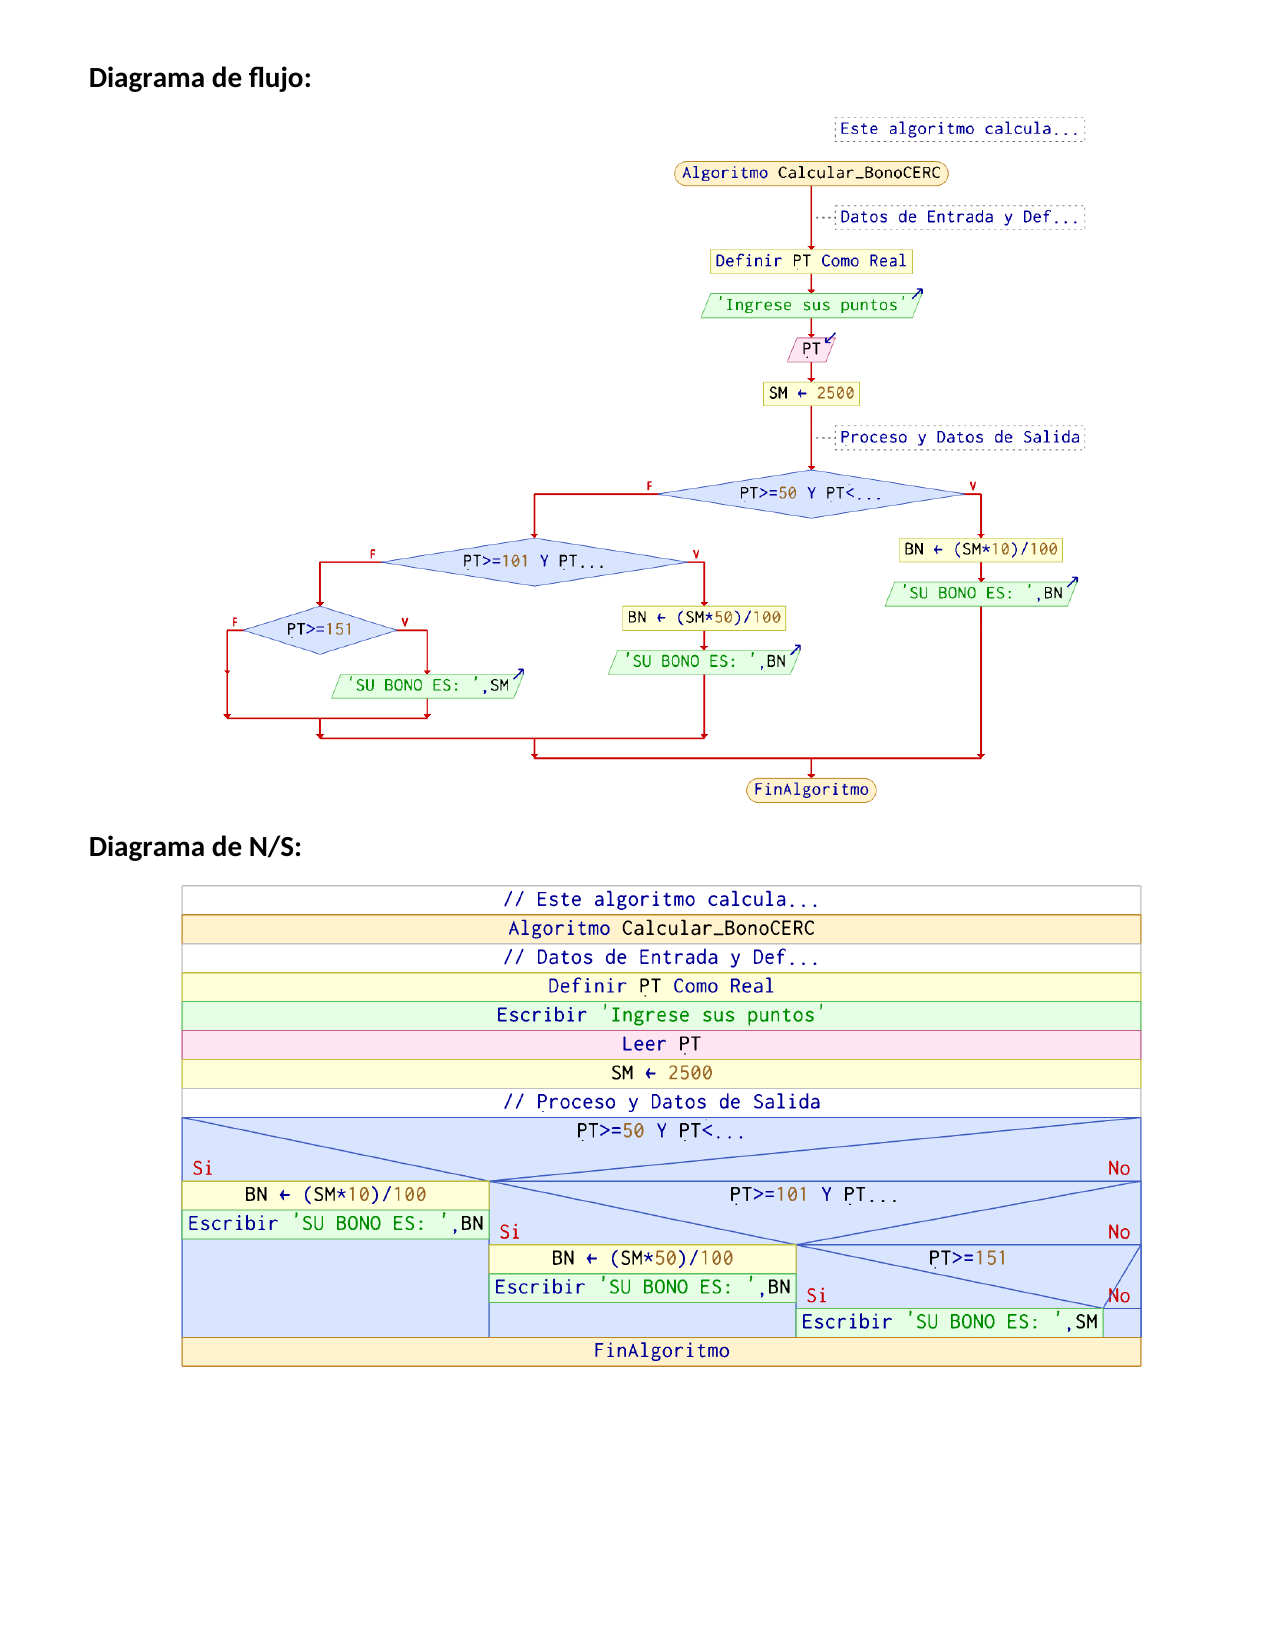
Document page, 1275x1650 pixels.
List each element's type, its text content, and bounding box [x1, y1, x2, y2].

text Diagrama de N/S: [88, 828, 1098, 864]
text Diagrama de flujo: [88, 59, 1098, 95]
